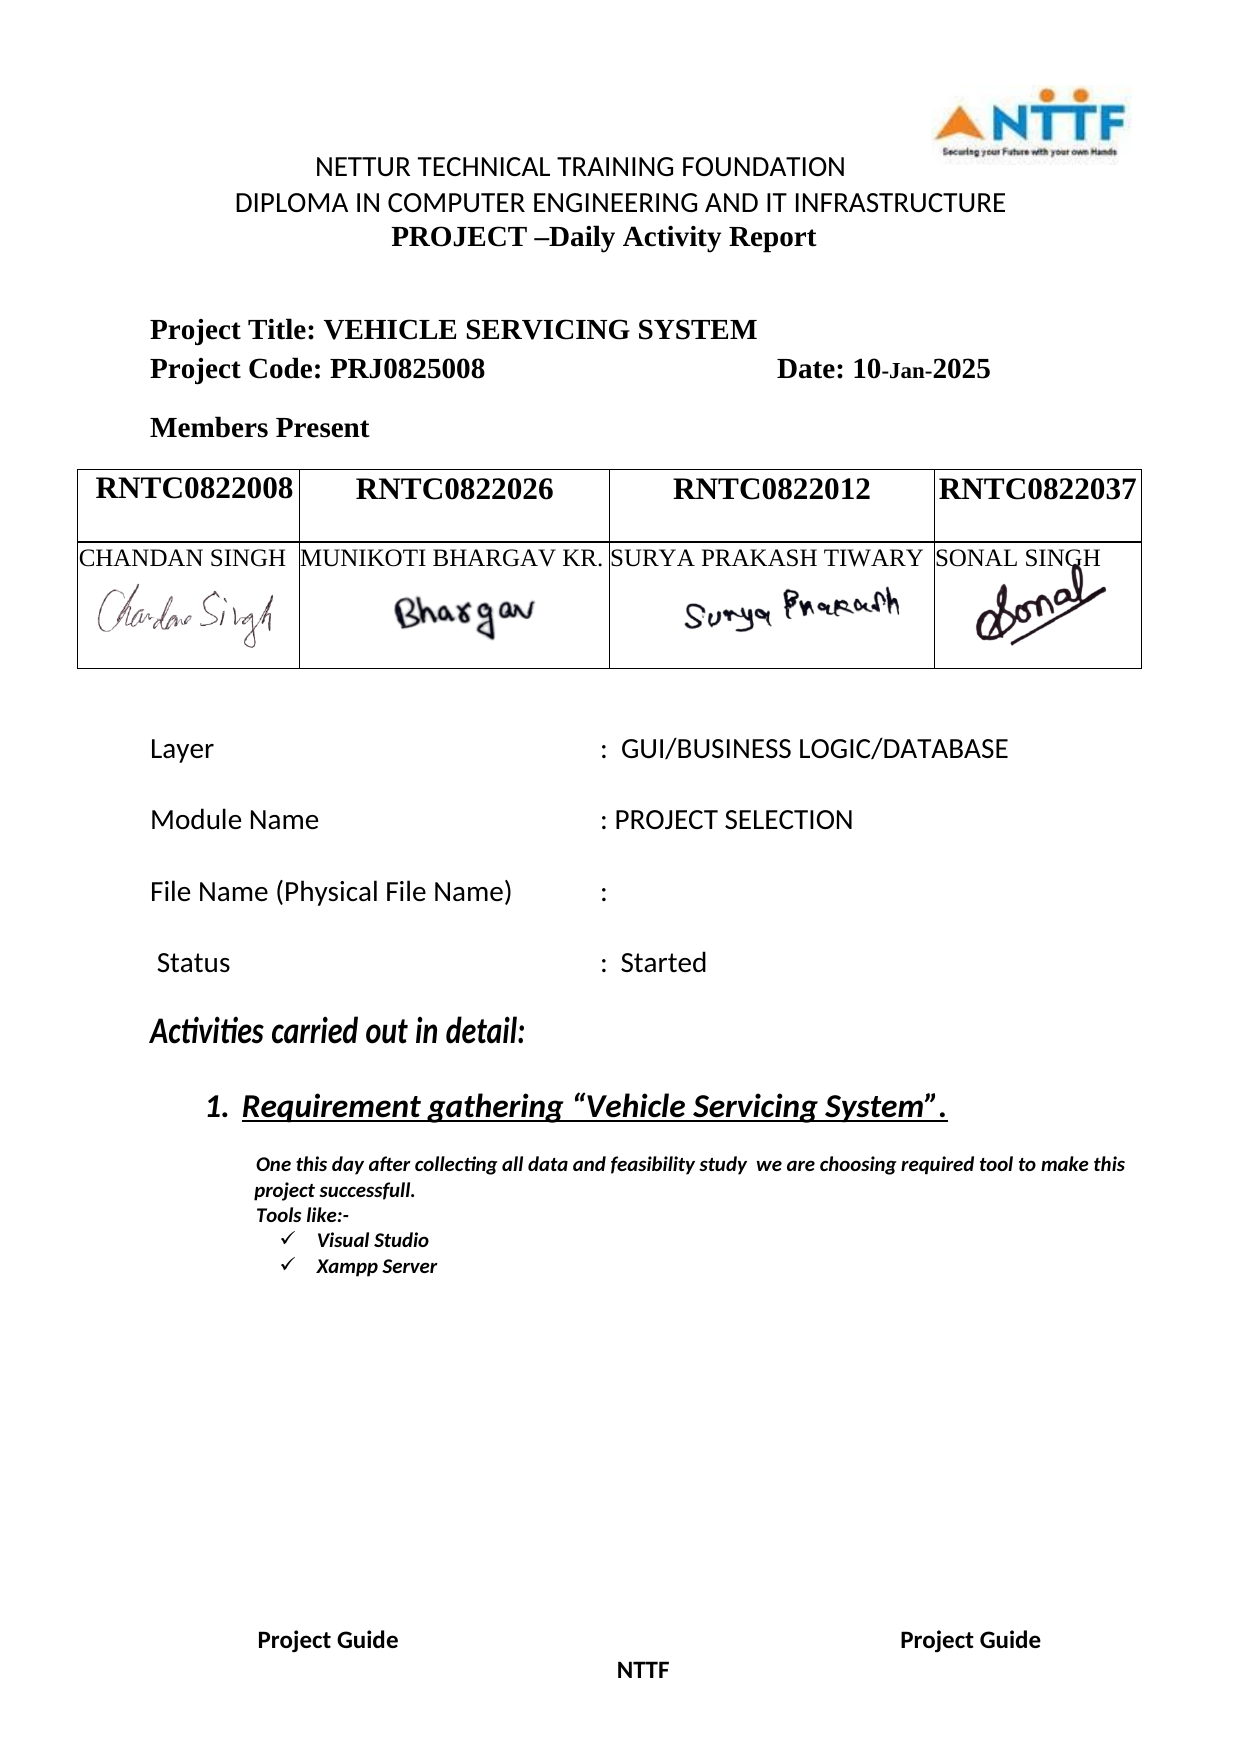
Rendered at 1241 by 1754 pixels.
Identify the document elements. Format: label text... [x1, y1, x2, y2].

text Status : Started [150, 944, 733, 979]
table_header RNTC0822037 [935, 470, 1141, 541]
text File Name (Physical File Name) : [150, 873, 733, 908]
table_cell MUNIKOTI BHARGAV KR. [300, 543, 609, 582]
text Layer : GUI/BUSINESS LOGIC/DATABASE [150, 730, 1159, 766]
text Tools like:- [92, 1202, 1159, 1228]
text Activities carried out in detail: [150, 1015, 1159, 1050]
list Visual Studio [279, 1228, 1159, 1253]
text Project Code: PRJ0825008 Date: 10-Jan-2025 Members Present [150, 351, 1017, 444]
text NETTUR TECHNICAL TRAINING FOUNDATION [153, 148, 1007, 184]
text DIPLOMA IN COMPUTER ENGINEERING AND IT INFRASTRUCTURE [233, 184, 1007, 219]
text Project Title: VEHICLE SERVICING SYSTEM [150, 312, 1159, 346]
table_header RNTC0822012 [610, 470, 934, 541]
table_cell CHANDAN SINGH [78, 543, 299, 668]
table_header RNTC0822008 [78, 470, 299, 541]
picture [679, 582, 908, 638]
picture [931, 85, 1133, 165]
picture [971, 562, 1113, 651]
table_header RNTC0822026 [300, 470, 609, 541]
text PROJECT –Daily Activity Report [200, 219, 1007, 253]
picture [95, 582, 277, 651]
text Project Guide Project Guide [150, 1624, 1159, 1654]
list Xampp Server [279, 1253, 1159, 1278]
table_cell SURYA PRAKASH TIWARY [610, 543, 934, 668]
text Module Name : PROJECT SELECTION [150, 801, 1159, 837]
list Requirement gathering “Vehicle Servicing System”. [204, 1085, 1159, 1126]
table_cell SONAL SINGH [935, 543, 1141, 668]
text NTTF [542, 1654, 953, 1685]
text One this day after collecting all data and feasibility study we are choosing required tool to make this project successfull. [92, 1151, 1159, 1202]
picture [285, 582, 621, 664]
